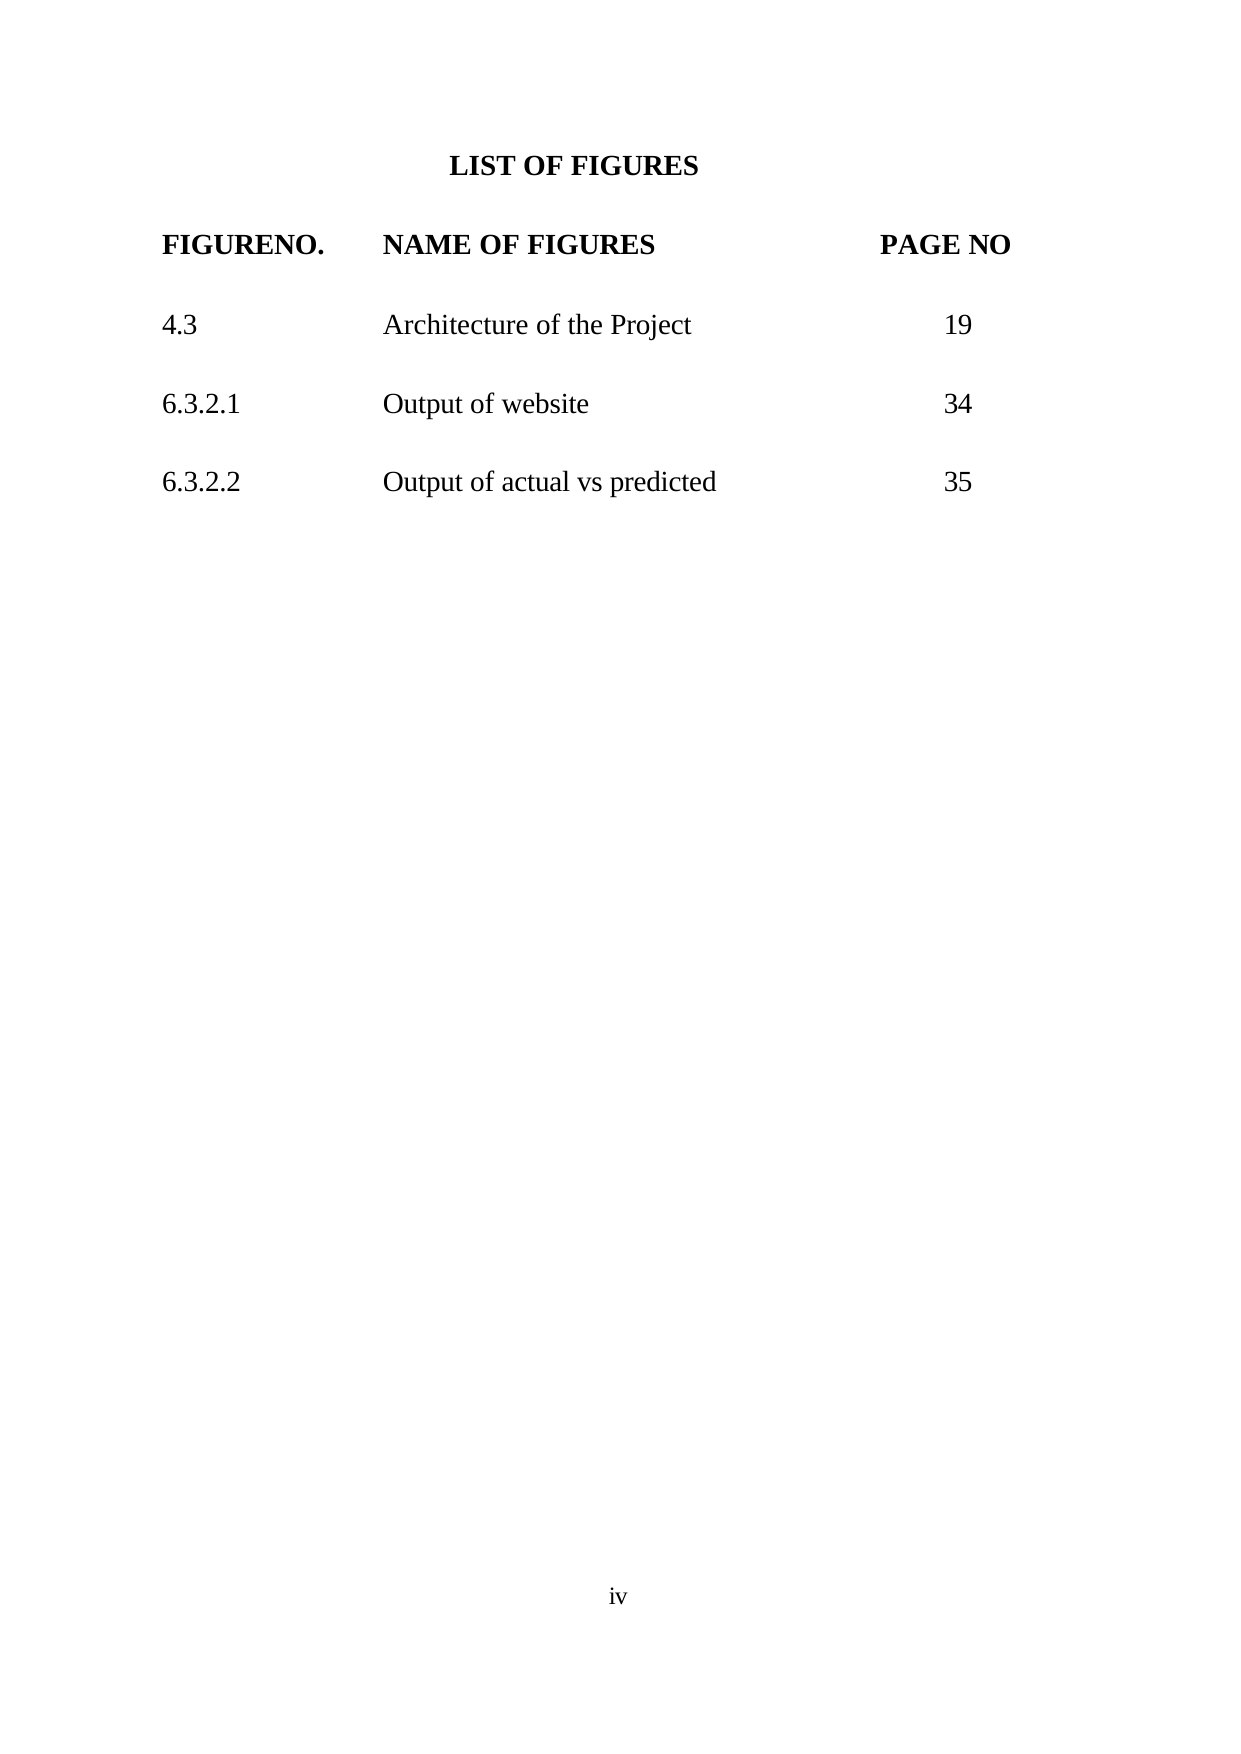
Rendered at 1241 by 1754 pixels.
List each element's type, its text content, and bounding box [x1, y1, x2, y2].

table_cell Output of website [354, 364, 834, 443]
table_cell 35 [834, 444, 1016, 499]
table_cell 6.3.2.1 [157, 364, 354, 443]
table_header FIGURENO. [157, 229, 354, 284]
table_header NAME OF FIGURES [354, 229, 834, 284]
table_cell 4.3 [157, 285, 354, 364]
table_header PAGE NO [834, 229, 1016, 284]
table_cell Output of actual vs predicted [354, 444, 834, 499]
table_cell 19 [834, 285, 1016, 364]
table_cell Architecture of the Project [354, 285, 834, 364]
table_cell 6.3.2.2 [157, 444, 354, 499]
text LIST OF FIGURES [81, 148, 1067, 181]
table_cell 34 [834, 364, 1016, 443]
